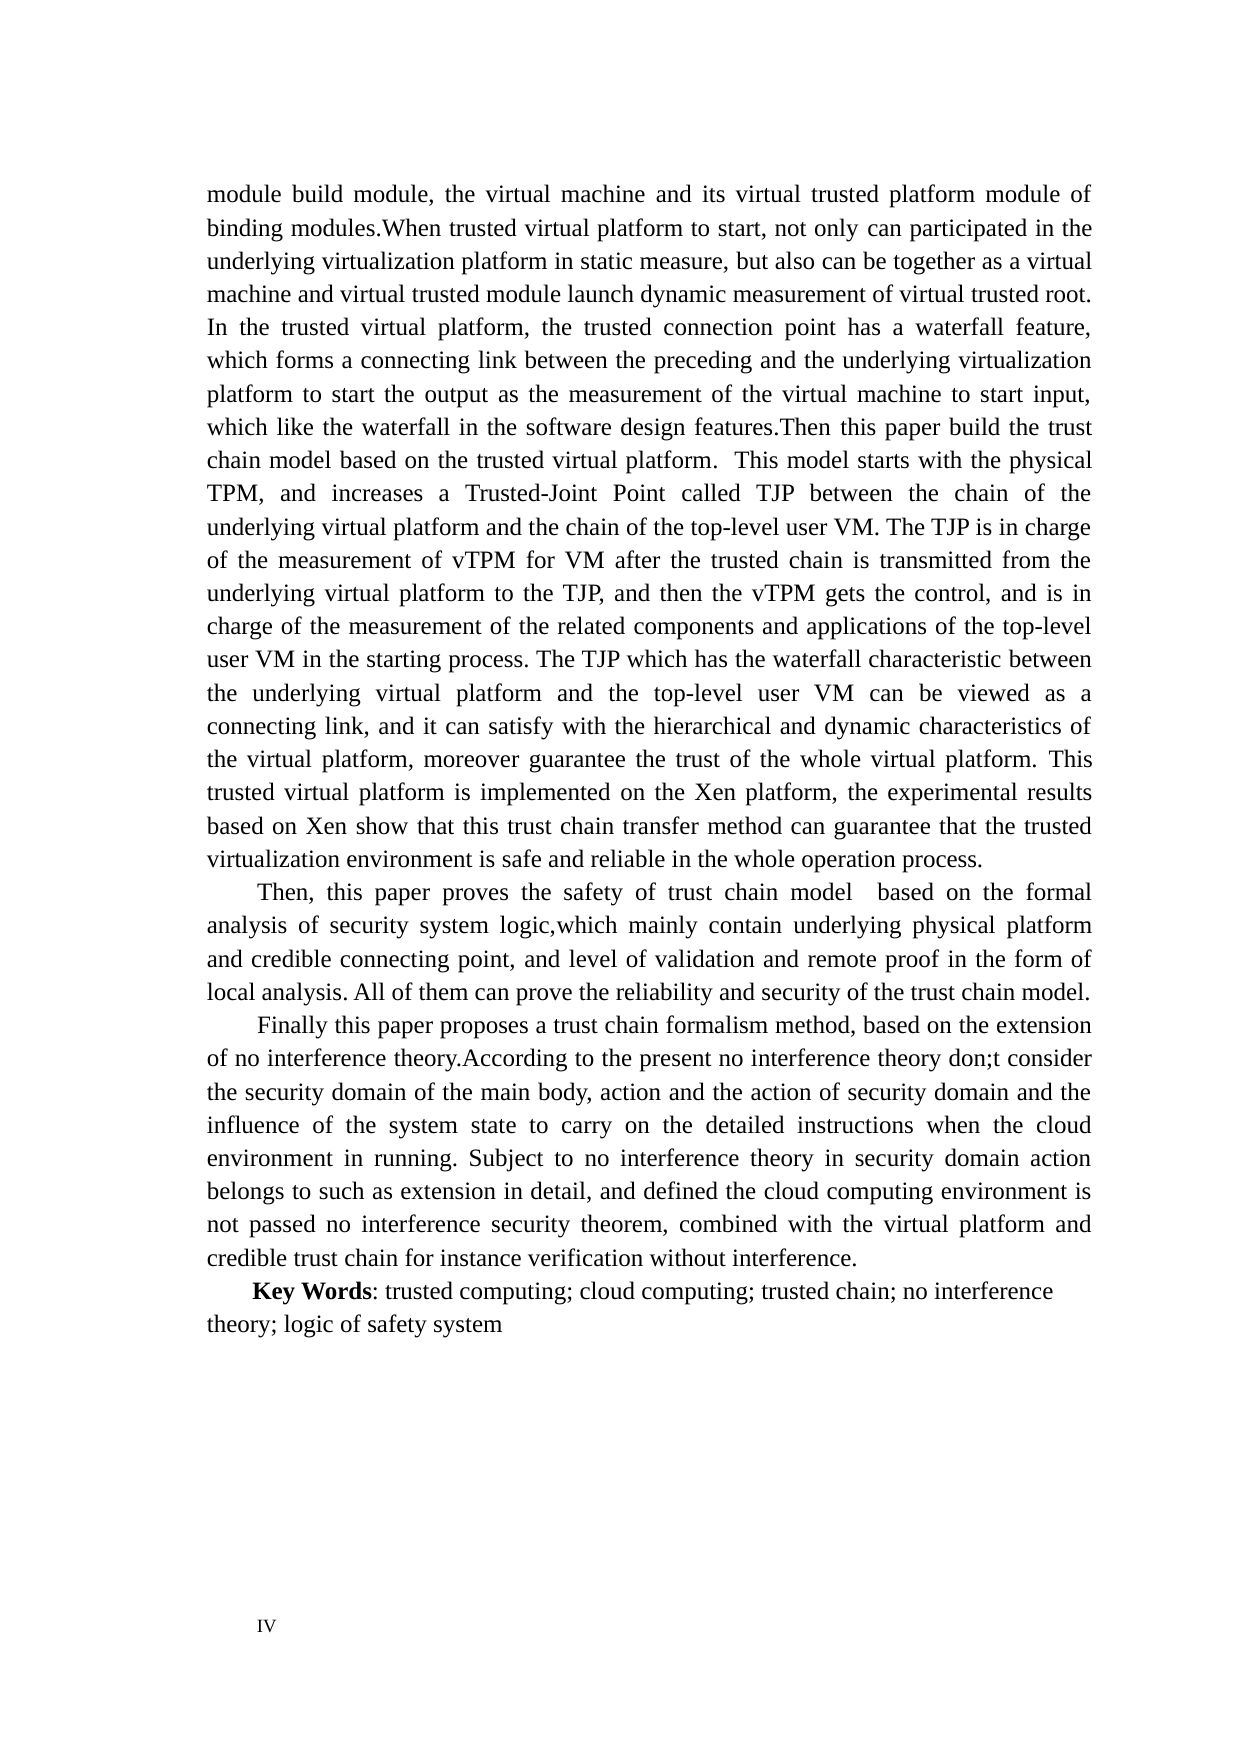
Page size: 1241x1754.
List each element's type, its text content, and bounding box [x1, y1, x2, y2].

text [207, 177, 1093, 875]
text Key Words: trusted computing; cloud computing; trusted chain; no interference theory; logic of safety system [207, 1274, 1093, 1340]
text Then, this paper proves the safety of trust chain model based on the formal analysis of security system logic,which mainly contain underlying physical platform and credible connecting point, and level of validation and remote proof in the form of local analysis. All of them can prove the reliability and security of the trust chain model. [207, 875, 1093, 1008]
text Finally this paper proposes a trust chain formalism method, based on the extension of no interference theory.According to the present no interference theory don;t consider the security domain of the main body, action and the action of security domain and the influence of the system state to carry on the detailed instructions when the cloud environment in running. Subject to no interference theory in security domain action belongs to such as extension in detail, and defined the cloud computing environment is not passed no interference security theorem, combined with the virtual platform and credible trust chain for instance verification without interference. [207, 1008, 1093, 1274]
